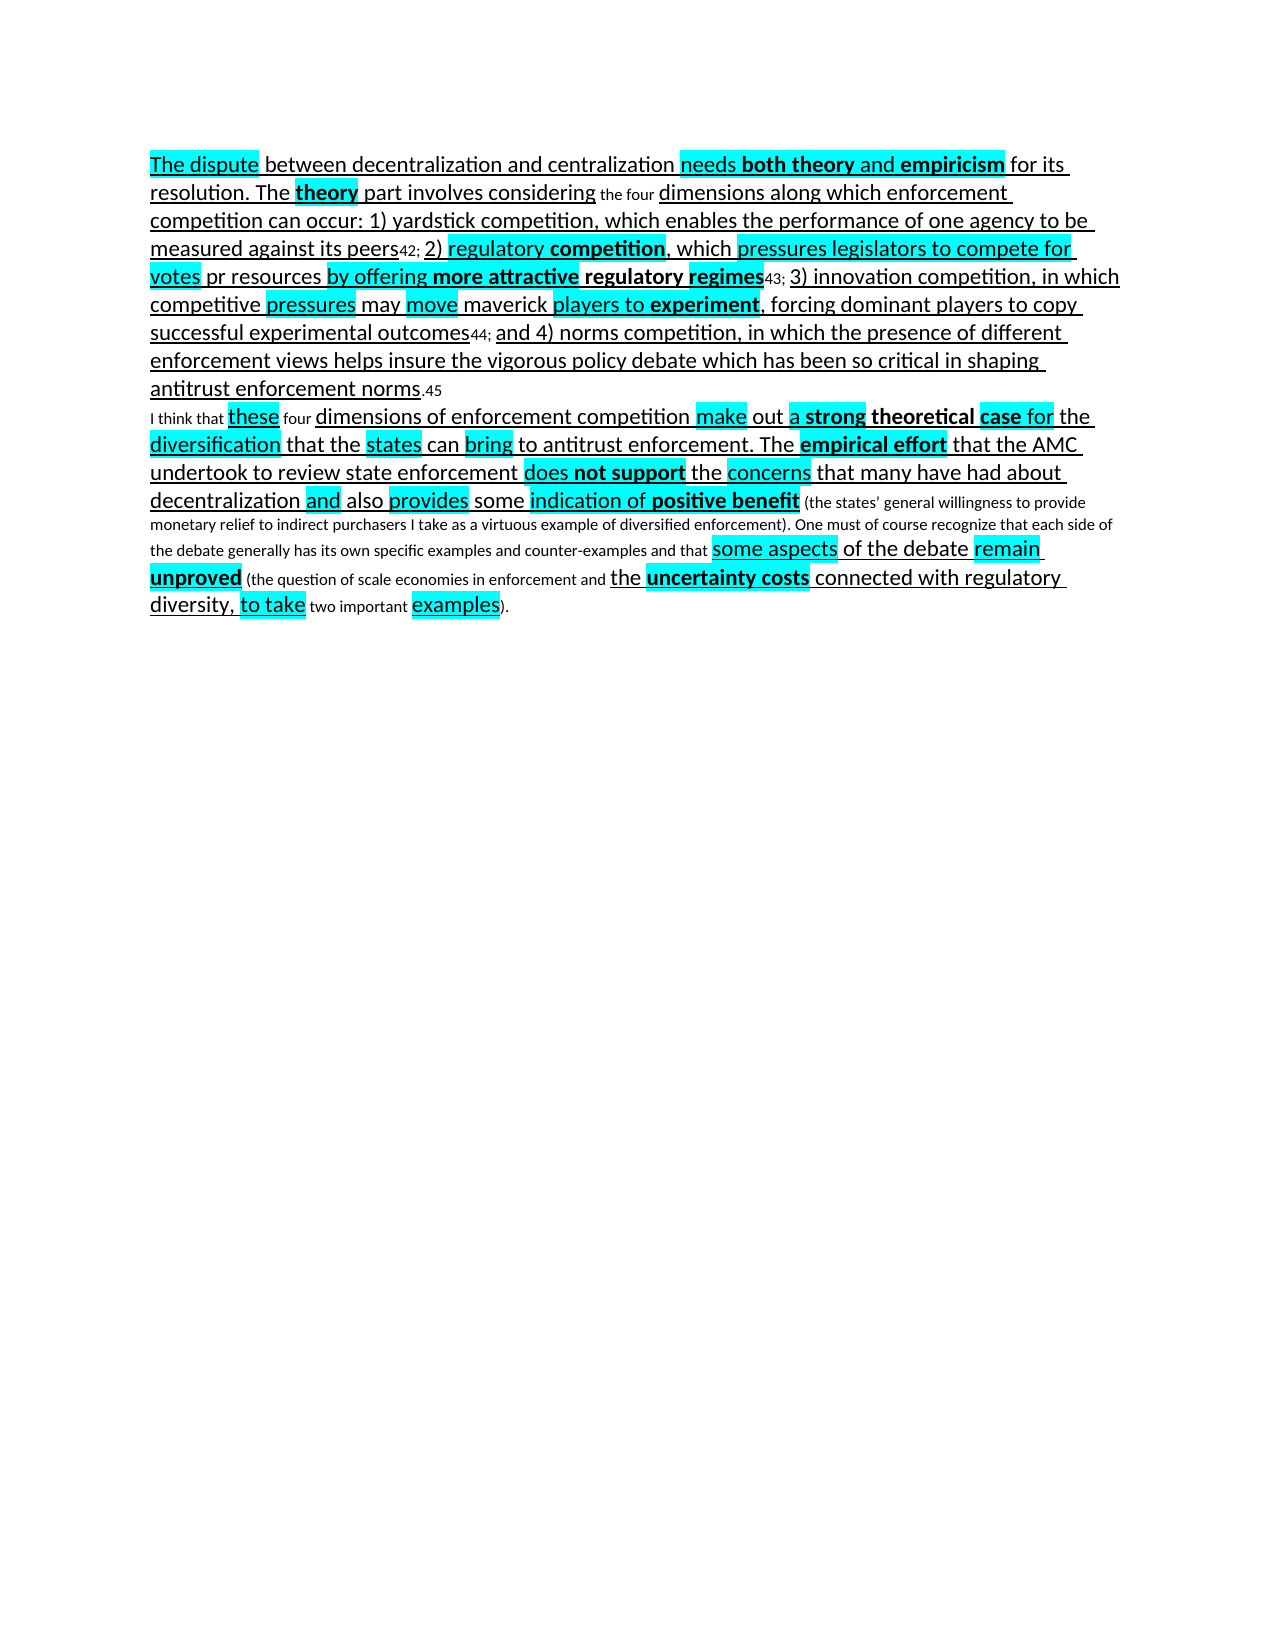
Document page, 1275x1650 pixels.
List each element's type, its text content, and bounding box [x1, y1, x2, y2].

text I think that these four dimensions of enforcement competition make out a strong theoretical case for the diversification that the states can bring to antitrust enforcement. The empirical effort that the AMC undertook to review state enforcement does not support the concerns that many have had about decentralization and also provides some indication of positive benefit (the states’ general willingness to provide monetary relief to indirect purchasers I take as a virtuous example of diversified enforcement). One must of course recognize that each side of the debate generally has its own specific examples and counter-examples and that some aspects of the debate remain unproved (the question of scale economies in enforcement and the uncertainty costs connected with regulatory diversity, to take two important examples). [150, 402, 1125, 619]
text The dispute between decentralization and centralization needs both theory and empiricism for its resolution. The theory part involves considering the four dimensions along which enforcement competition can occur: 1) yardstick competition, which enables the performance of one agency to be measured against its peers42; 2) regulatory competition, which pressures legislators to compete for votes pr resources by offering more attractive regulatory regimes43; 3) innovation competition, in which competitive pressures may move maverick players to experiment, forcing dominant players to copy successful experimental outcomes44; and 4) norms competition, in which the presence of different enforcement views helps insure the vigorous policy debate which has been so critical in shaping antitrust enforcement norms.45 [150, 150, 1125, 402]
